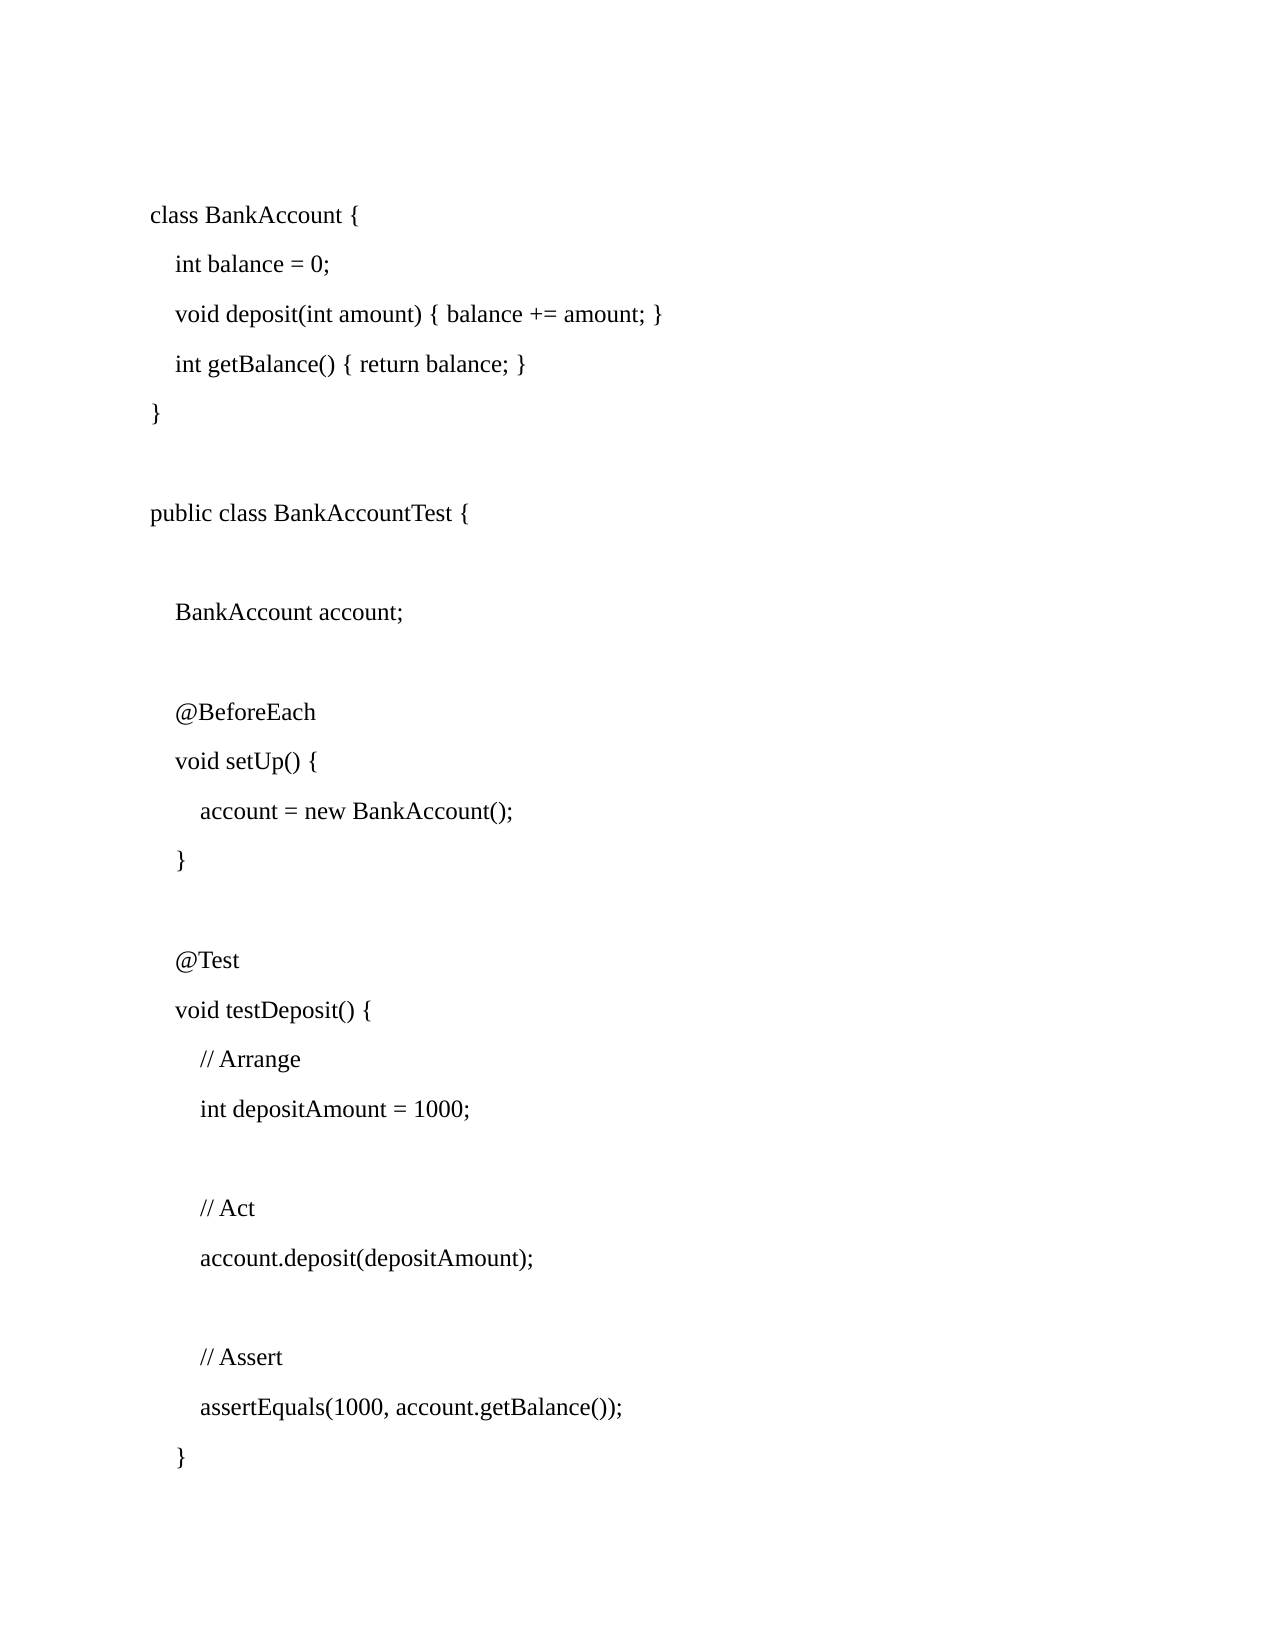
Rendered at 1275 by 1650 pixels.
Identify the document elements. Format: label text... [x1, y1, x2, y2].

text // Assert [150, 1342, 1125, 1371]
text class BankAccount { [150, 200, 1125, 228]
text int balance = 0; [150, 249, 1125, 278]
text assertEquals(1000, account.getBalance()); [150, 1392, 1125, 1421]
text void deposit(int amount) { balance += amount; } [150, 299, 1125, 328]
text int getBalance() { return balance; } [150, 349, 1125, 377]
text account = new BankAccount(); [150, 796, 1125, 825]
text // Act [150, 1193, 1125, 1222]
text @Test [150, 945, 1125, 974]
text void setUp() { [150, 746, 1125, 775]
text } [150, 398, 1125, 427]
text // Arrange [150, 1044, 1125, 1073]
text void testDeposit() { [150, 995, 1125, 1023]
text } [150, 846, 1125, 874]
text } [150, 1442, 1125, 1471]
text public class BankAccountTest { [150, 498, 1125, 527]
text account.deposit(depositAmount); [150, 1243, 1125, 1272]
text BankAccount account; [150, 597, 1125, 626]
text int depositAmount = 1000; [150, 1094, 1125, 1123]
text @BeforeEach [150, 697, 1125, 725]
